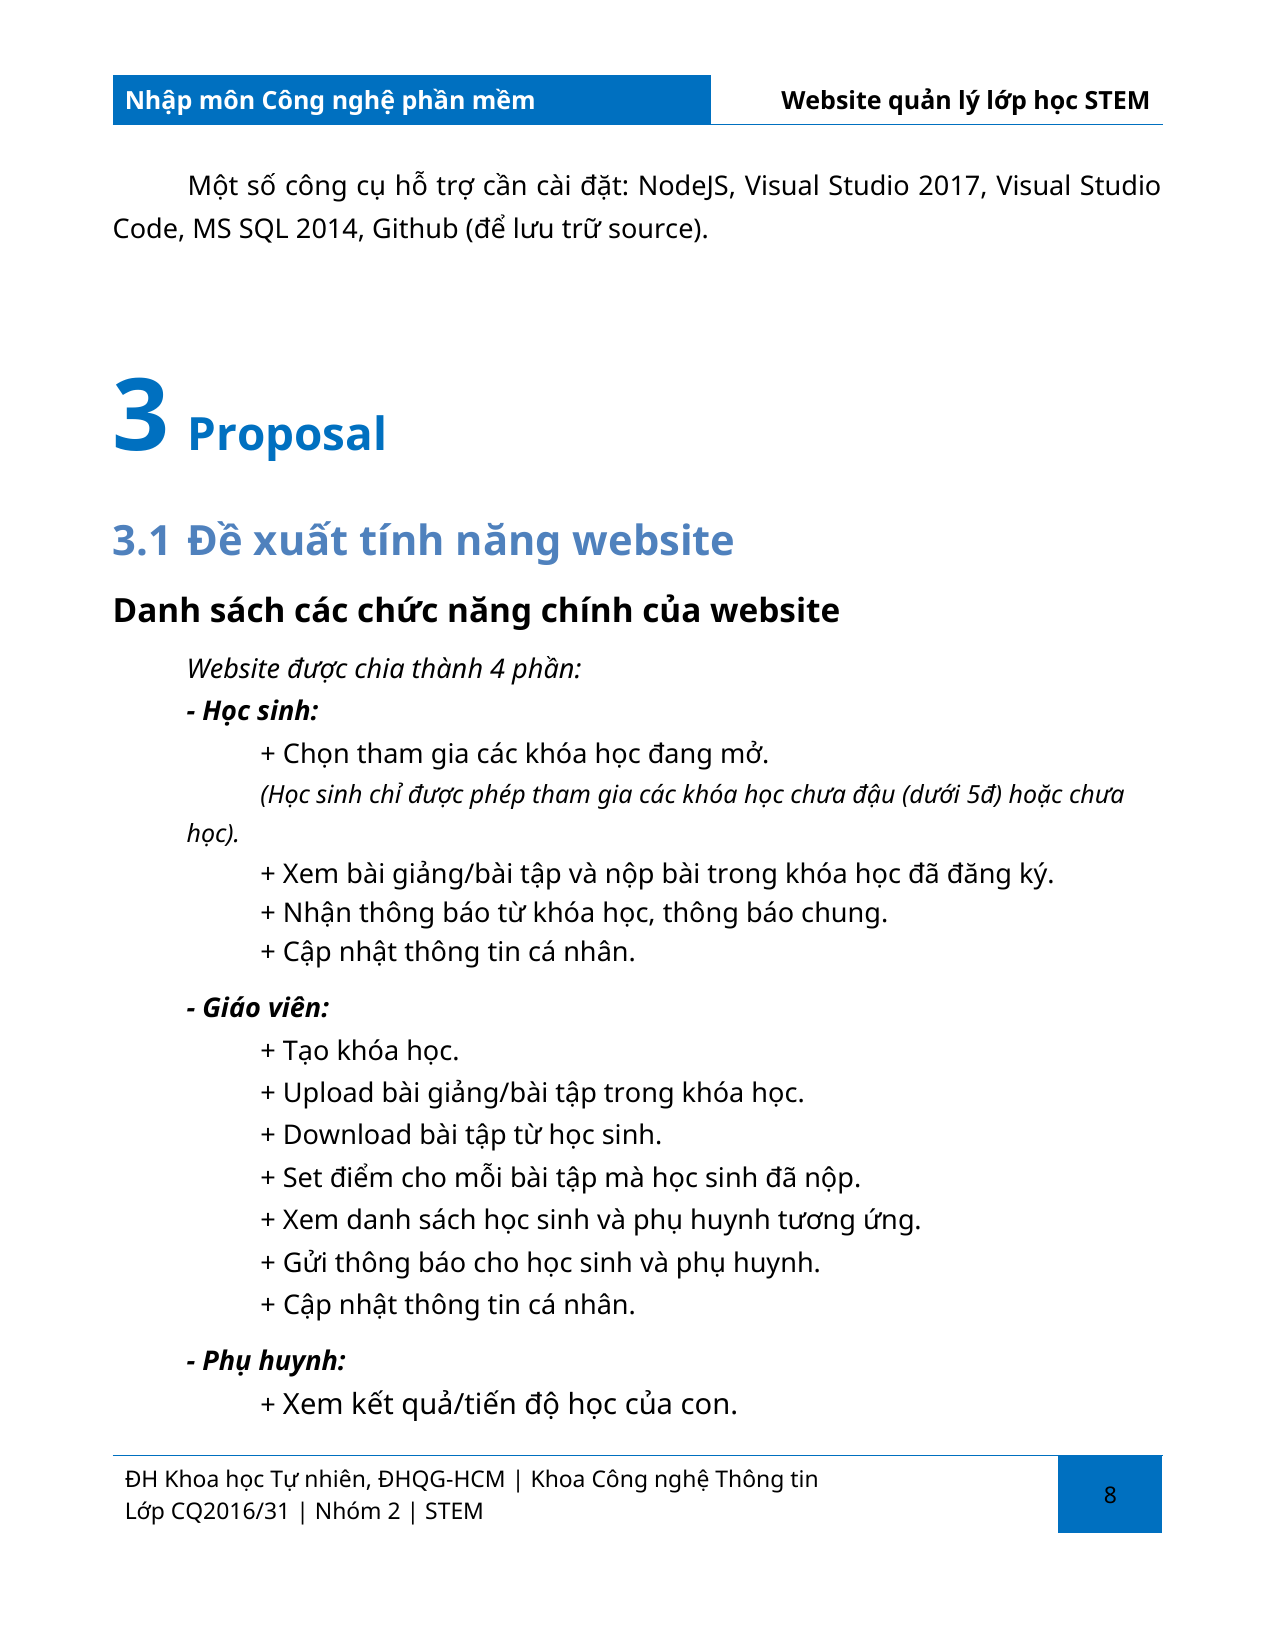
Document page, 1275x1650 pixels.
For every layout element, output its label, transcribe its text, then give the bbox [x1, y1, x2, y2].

text + Xem kết quả/tiến độ học của con. [186, 1383, 1162, 1423]
subtitle Proposal [112, 344, 1162, 480]
list + Cập nhật thông tin cá nhân. [225, 1285, 1162, 1322]
text - Giáo viên: [112, 989, 1162, 1026]
list + Cập nhật thông tin cá nhân. [225, 933, 1162, 970]
text + Set điểm cho mỗi bài tập mà học sinh đã nộp. [186, 1158, 1162, 1195]
text - Học sinh: [112, 692, 1162, 728]
text - Phụ huynh: [186, 1341, 1162, 1378]
text + Chọn tham gia các khóa học đang mở. [186, 734, 1162, 771]
text + Download bài tập từ học sinh. [186, 1116, 1162, 1153]
text + Xem danh sách học sinh và phụ huynh tương ứng. [186, 1201, 1162, 1237]
list + Nhận thông báo từ khóa học, thông báo chung. [225, 894, 1162, 931]
text + Tạo khóa học. [186, 1031, 1162, 1068]
list + Xem bài giảng/bài tập và nộp bài trong khóa học đã đăng ký. [225, 855, 1162, 892]
text + Gửi thông báo cho học sinh và phụ huynh. [186, 1243, 1162, 1280]
text (Học sinh chỉ được phép tham gia các khóa học chưa đậu (dưới 5đ) hoặc chưa học). [186, 776, 1162, 850]
subtitle Đề xuất tính năng website [112, 511, 1162, 568]
text Website được chia thành 4 phần: [112, 649, 1162, 686]
text + Upload bài giảng/bài tập trong khóa học. [186, 1073, 1162, 1110]
subtitle Danh sách các chức năng chính của website [112, 587, 1162, 632]
text Một số công cụ hỗ trợ cần cài đặt: NodeJS, Visual Studio 2017, Visual Studio Code, MS SQL 2014, Github (để lưu trữ source). [112, 167, 1162, 246]
